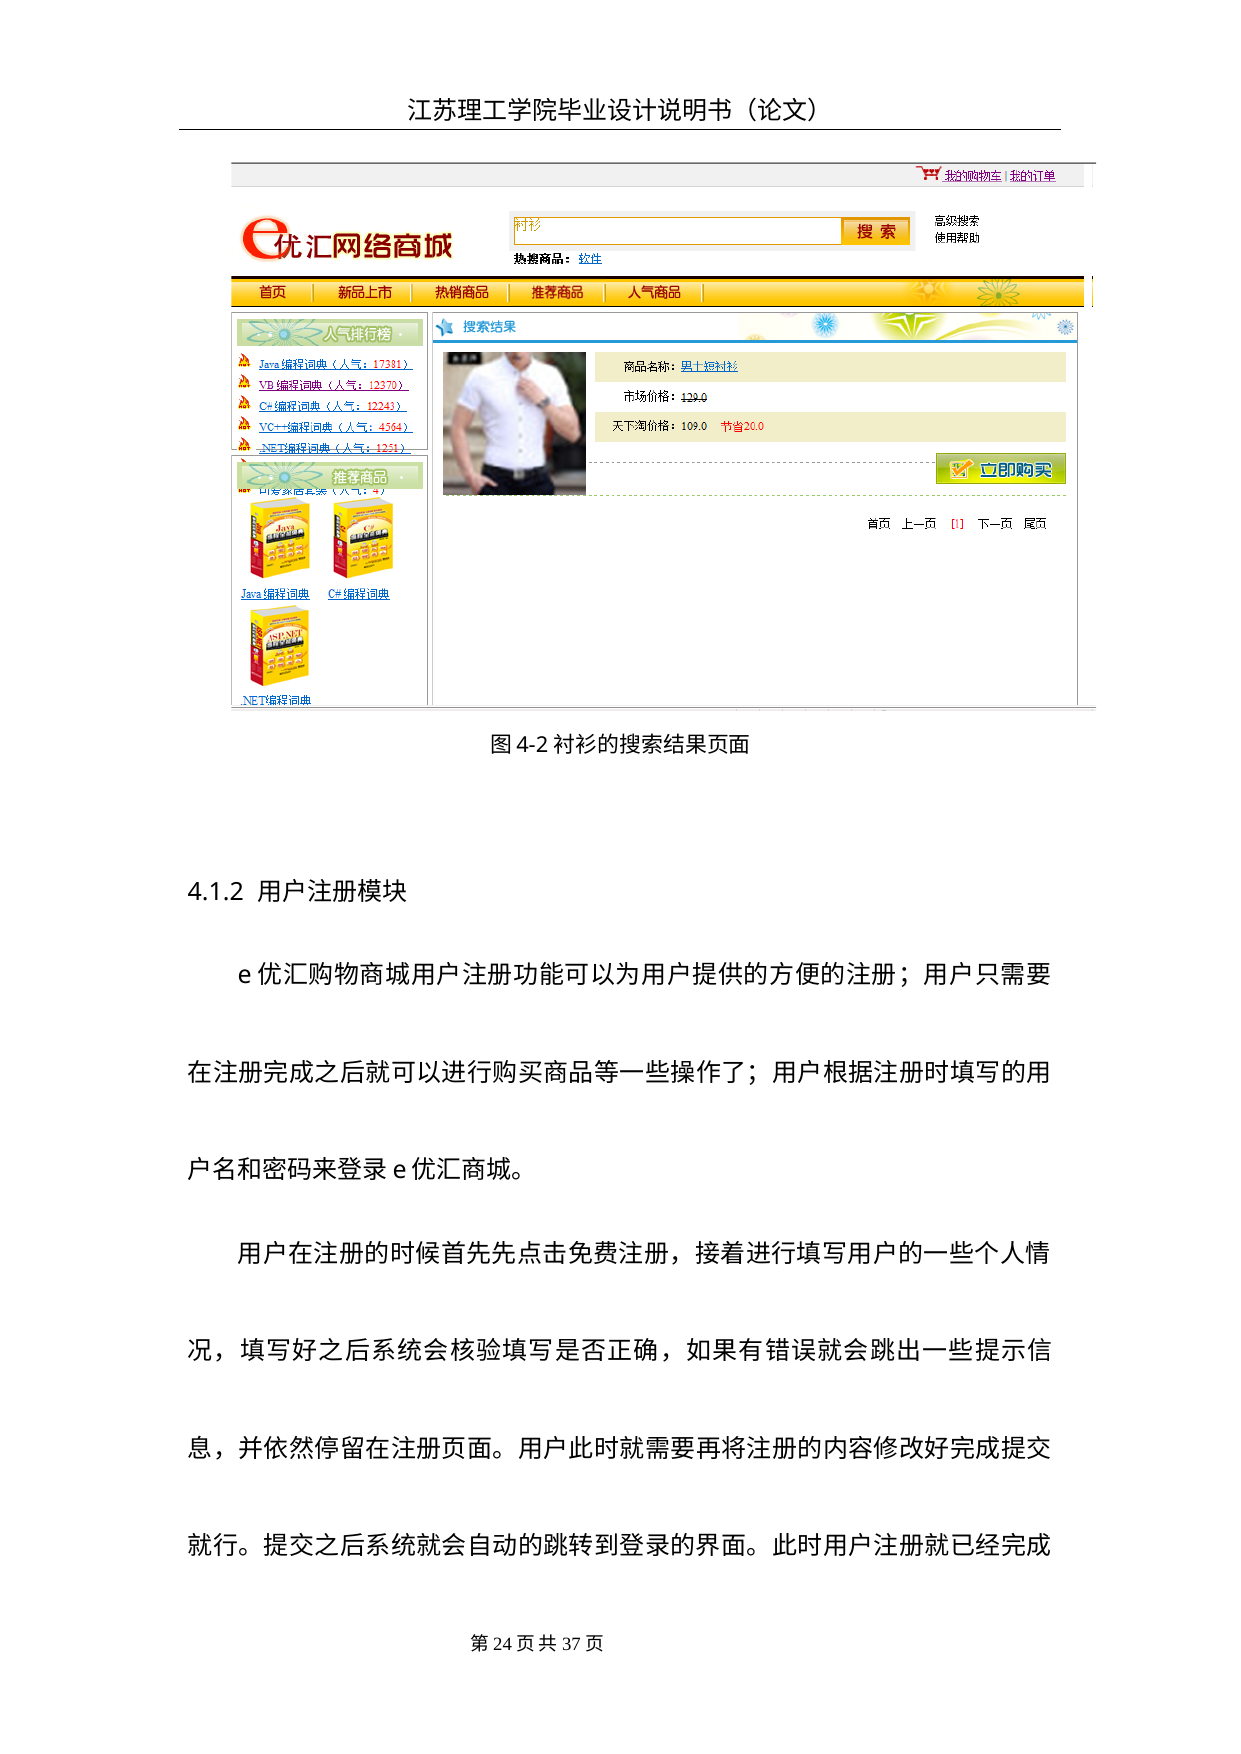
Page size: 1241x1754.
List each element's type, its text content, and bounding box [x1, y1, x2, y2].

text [187, 1219, 1053, 1576]
picture [231, 162, 1097, 711]
text 图4-2 衬衫的搜索结果页面 [187, 727, 1053, 759]
text e优汇购物商城用户注册功能可以为用户提供的方便的注册；用户只需要在注册完成之后就可以进行购买商品等一些操作了；用户根据注册时填写的用户名和密码来登录e优汇商城。 [187, 941, 1053, 1201]
subtitle 4.1.2 用户注册模块 [187, 857, 1053, 922]
